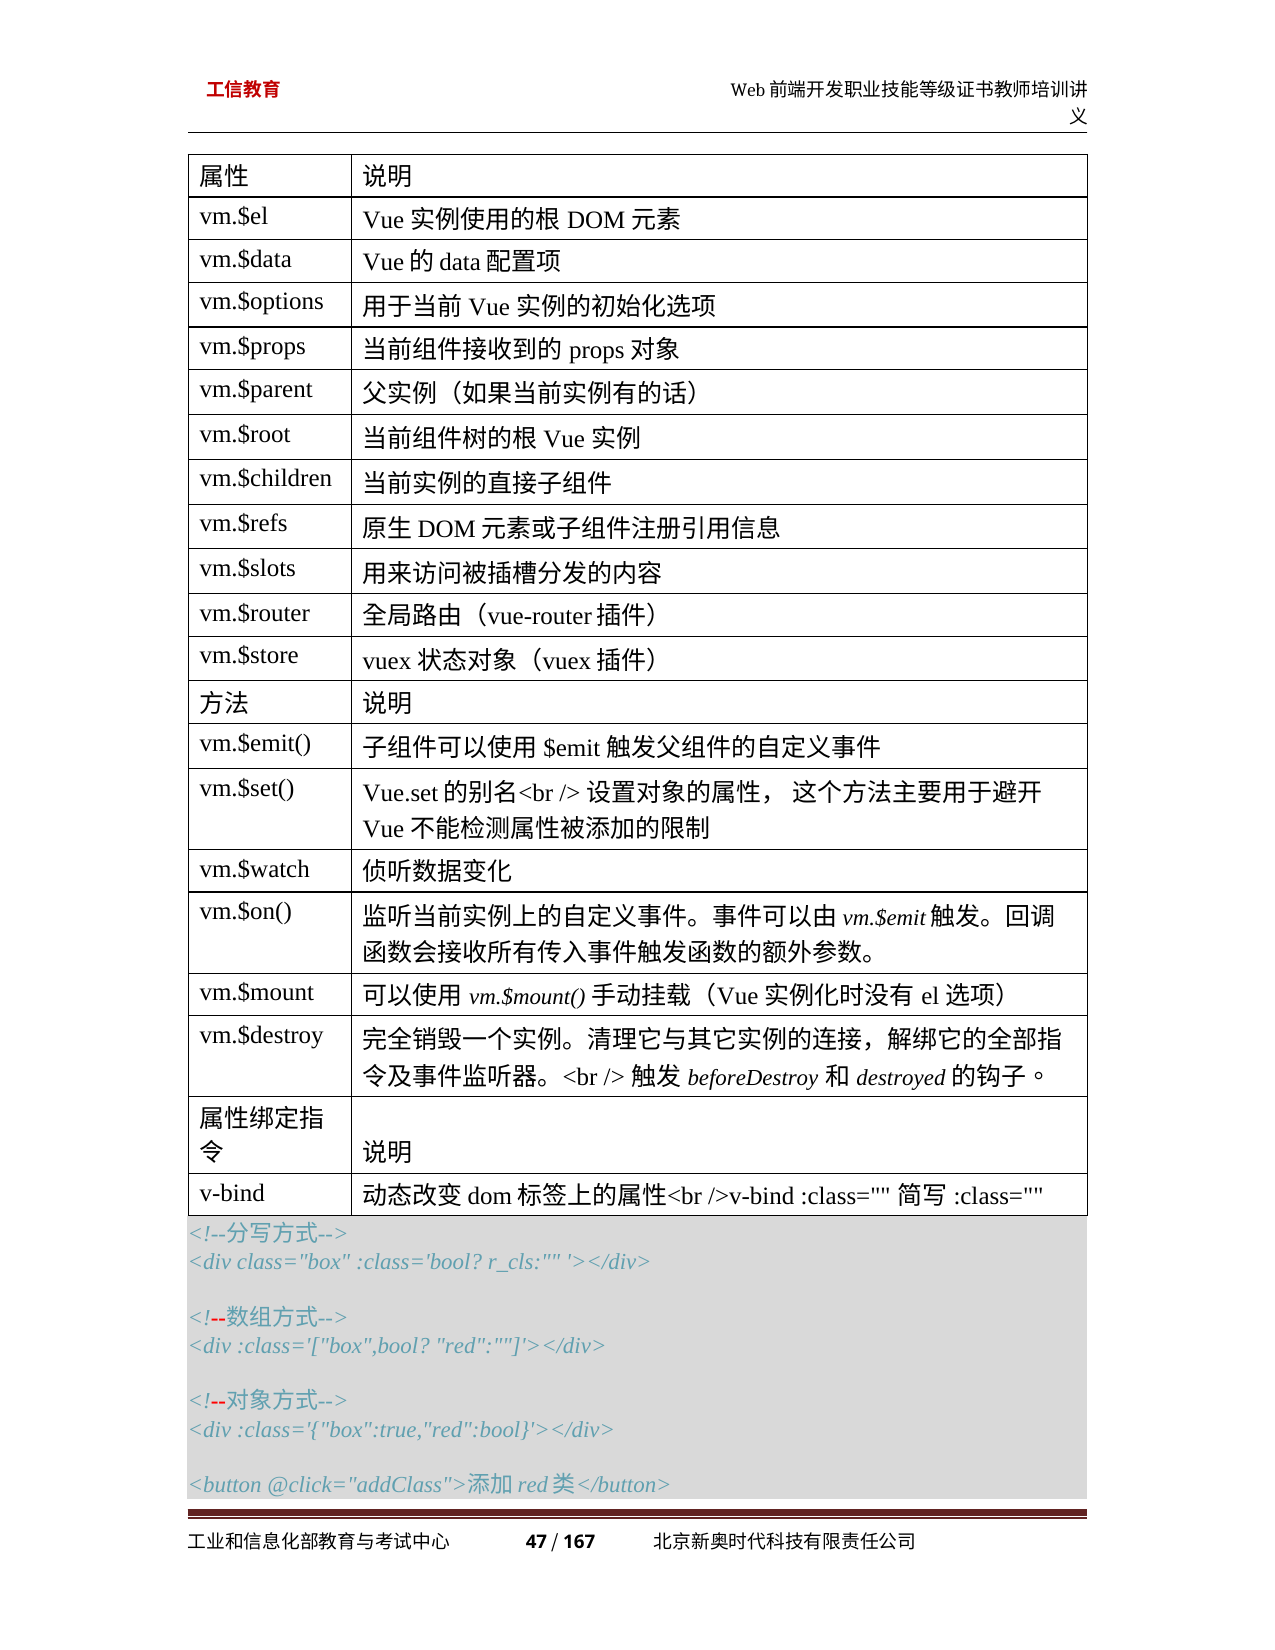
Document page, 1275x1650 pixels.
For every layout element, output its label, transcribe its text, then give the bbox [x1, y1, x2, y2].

table_cell 子组件可以使用 $emit 触发父组件的自定义事件 [352, 724, 1087, 768]
table_header 说明 [352, 155, 1087, 196]
table_cell 完全销毁一个实例。清理它与其它实例的连接，解绑它的全部指令及事件监听器。<br /> 触发 beforeDestroy 和 destroyed 的钩子。 [352, 1016, 1087, 1096]
table_cell vm.$emit() [189, 724, 351, 768]
table_cell vm.$store [189, 637, 351, 680]
table_cell vm.$set() [189, 769, 351, 849]
table_cell vm.$mount [189, 974, 351, 1015]
table_cell 全局路由（vue-router插件） [352, 594, 1087, 636]
table_cell 方法 [189, 681, 351, 723]
table_cell vm.$parent [189, 370, 351, 414]
table_cell vm.$el [189, 198, 351, 239]
table_cell vuex 状态对象（vuex插件） [352, 637, 1087, 680]
table_cell Vue的data配置项 [352, 240, 1087, 282]
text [187, 1216, 1087, 1499]
table_cell vm.$children [189, 460, 351, 503]
table_cell 用于当前 Vue 实例的初始化选项 [352, 283, 1087, 326]
table_cell 说明 [352, 681, 1087, 723]
table_cell 原生DOM元素或子组件注册引用信息 [352, 505, 1087, 548]
table_cell vm.$slots [189, 549, 351, 593]
table_cell vm.$destroy [189, 1016, 351, 1096]
table_cell vm.$watch [189, 850, 351, 891]
table_cell vm.$props [189, 328, 351, 369]
table_cell 监听当前实例上的自定义事件。事件可以由vm.$emit触发。回调函数会接收所有传入事件触发函数的额外参数。 [352, 893, 1087, 972]
table_cell 用来访问被插槽分发的内容 [352, 549, 1087, 593]
table_cell vm.$data [189, 240, 351, 282]
table_cell 属性绑定指令 [189, 1097, 351, 1173]
table_cell 当前组件树的根 Vue 实例 [352, 415, 1087, 459]
table_cell 当前组件接收到的 props 对象 [352, 328, 1087, 369]
table_cell 动态改变dom标签上的属性<br />v-bind :class="" 简写 :class="" [352, 1174, 1087, 1215]
table_cell 说明 [352, 1097, 1087, 1173]
table_cell vm.$root [189, 415, 351, 459]
table_header 属性 [189, 155, 351, 196]
table_cell Vue 实例使用的根 DOM 元素 [352, 198, 1087, 239]
table_cell 可以使用 vm.$mount() 手动挂载（Vue 实例化时没有 el 选项） [352, 974, 1087, 1015]
table_cell 当前实例的直接子组件 [352, 460, 1087, 503]
table_cell 侦听数据变化 [352, 850, 1087, 891]
table_cell Vue.set的别名<br /> 设置对象的属性， 这个方法主要用于避开 Vue 不能检测属性被添加的限制 [352, 769, 1087, 849]
table_cell vm.$router [189, 594, 351, 636]
table_cell vm.$refs [189, 505, 351, 548]
table_cell vm.$options [189, 283, 351, 326]
table_cell v-bind [189, 1174, 351, 1215]
table_cell vm.$on() [189, 893, 351, 972]
table_cell 父实例（如果当前实例有的话） [352, 370, 1087, 414]
